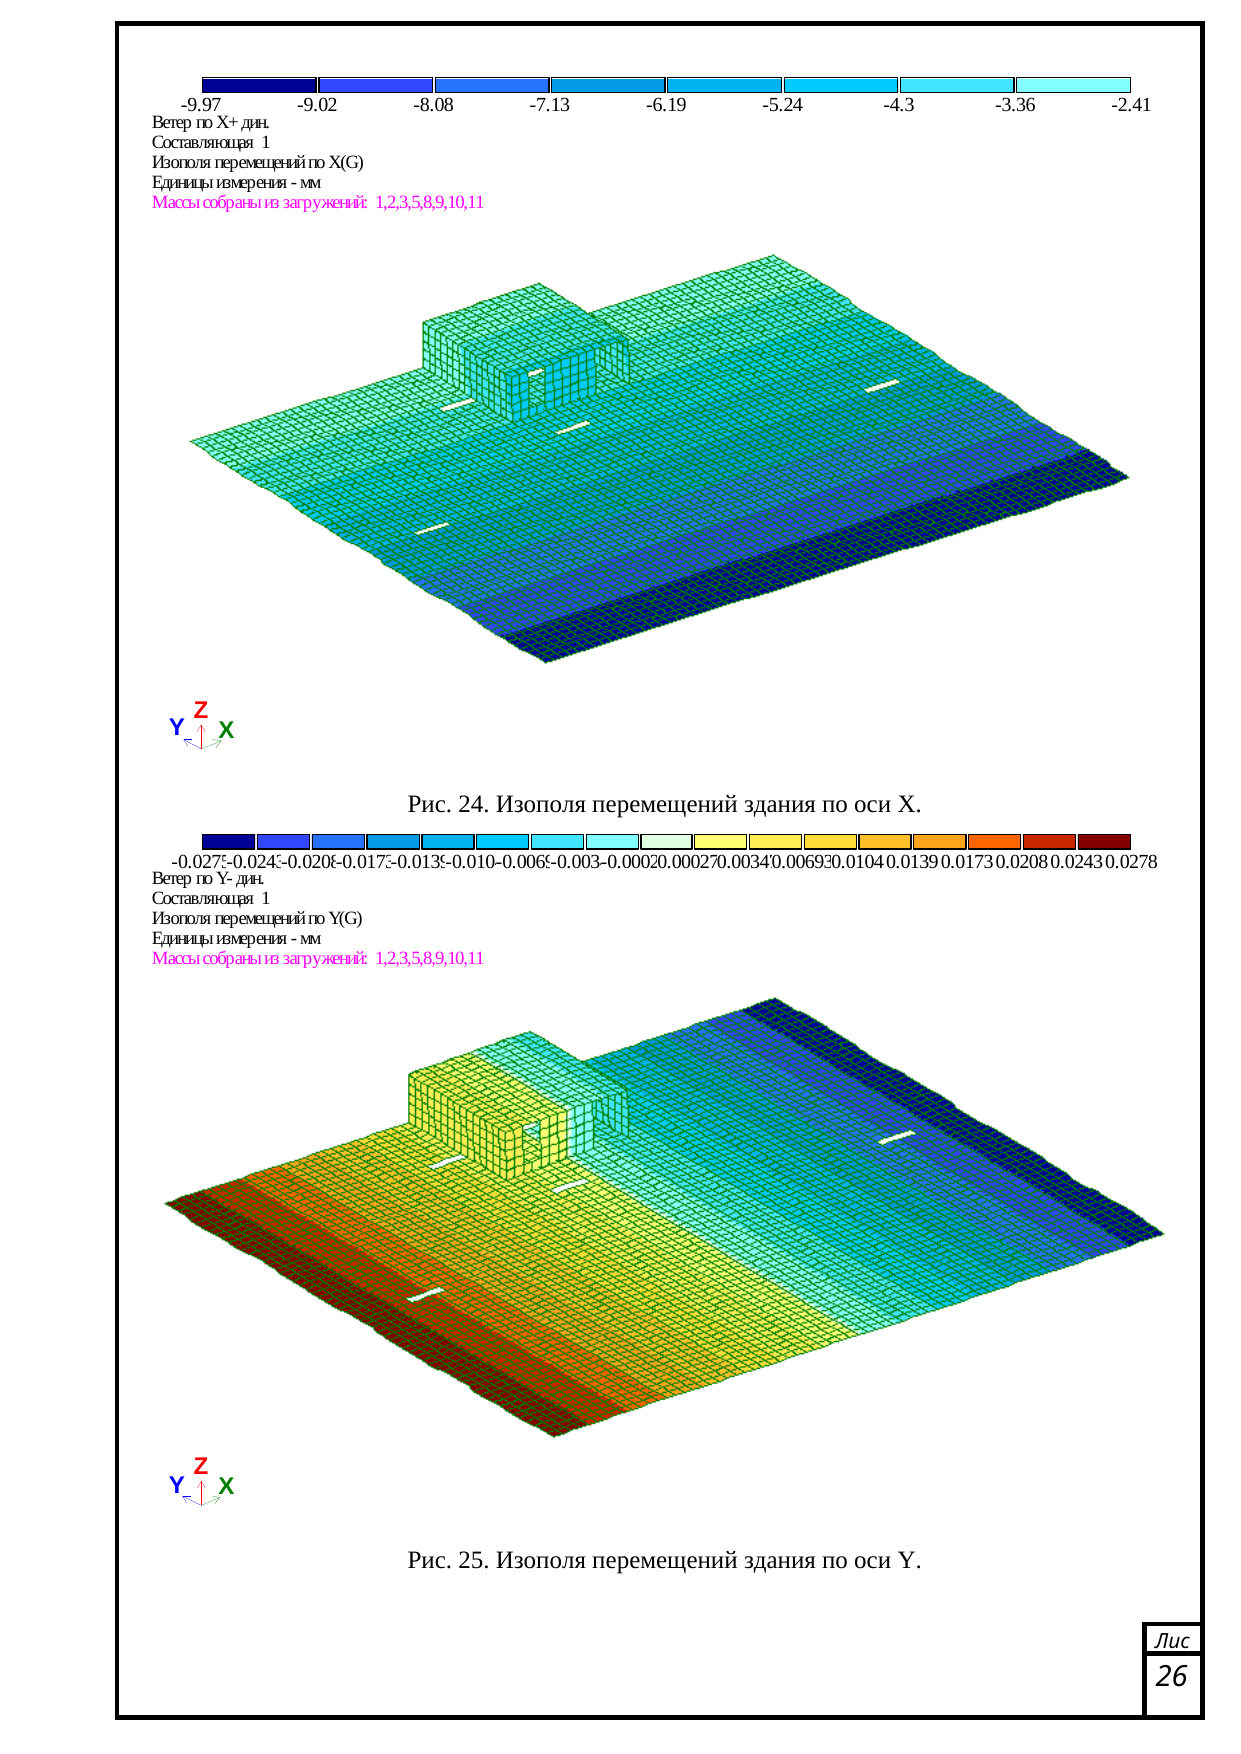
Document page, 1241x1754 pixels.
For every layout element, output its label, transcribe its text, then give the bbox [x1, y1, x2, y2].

text Рис. 24. Изополя перемещений здания по оси X. [148, 789, 1181, 818]
text Рис. 25. Изополя перемещений здания по оси Y. [148, 1546, 1181, 1574]
